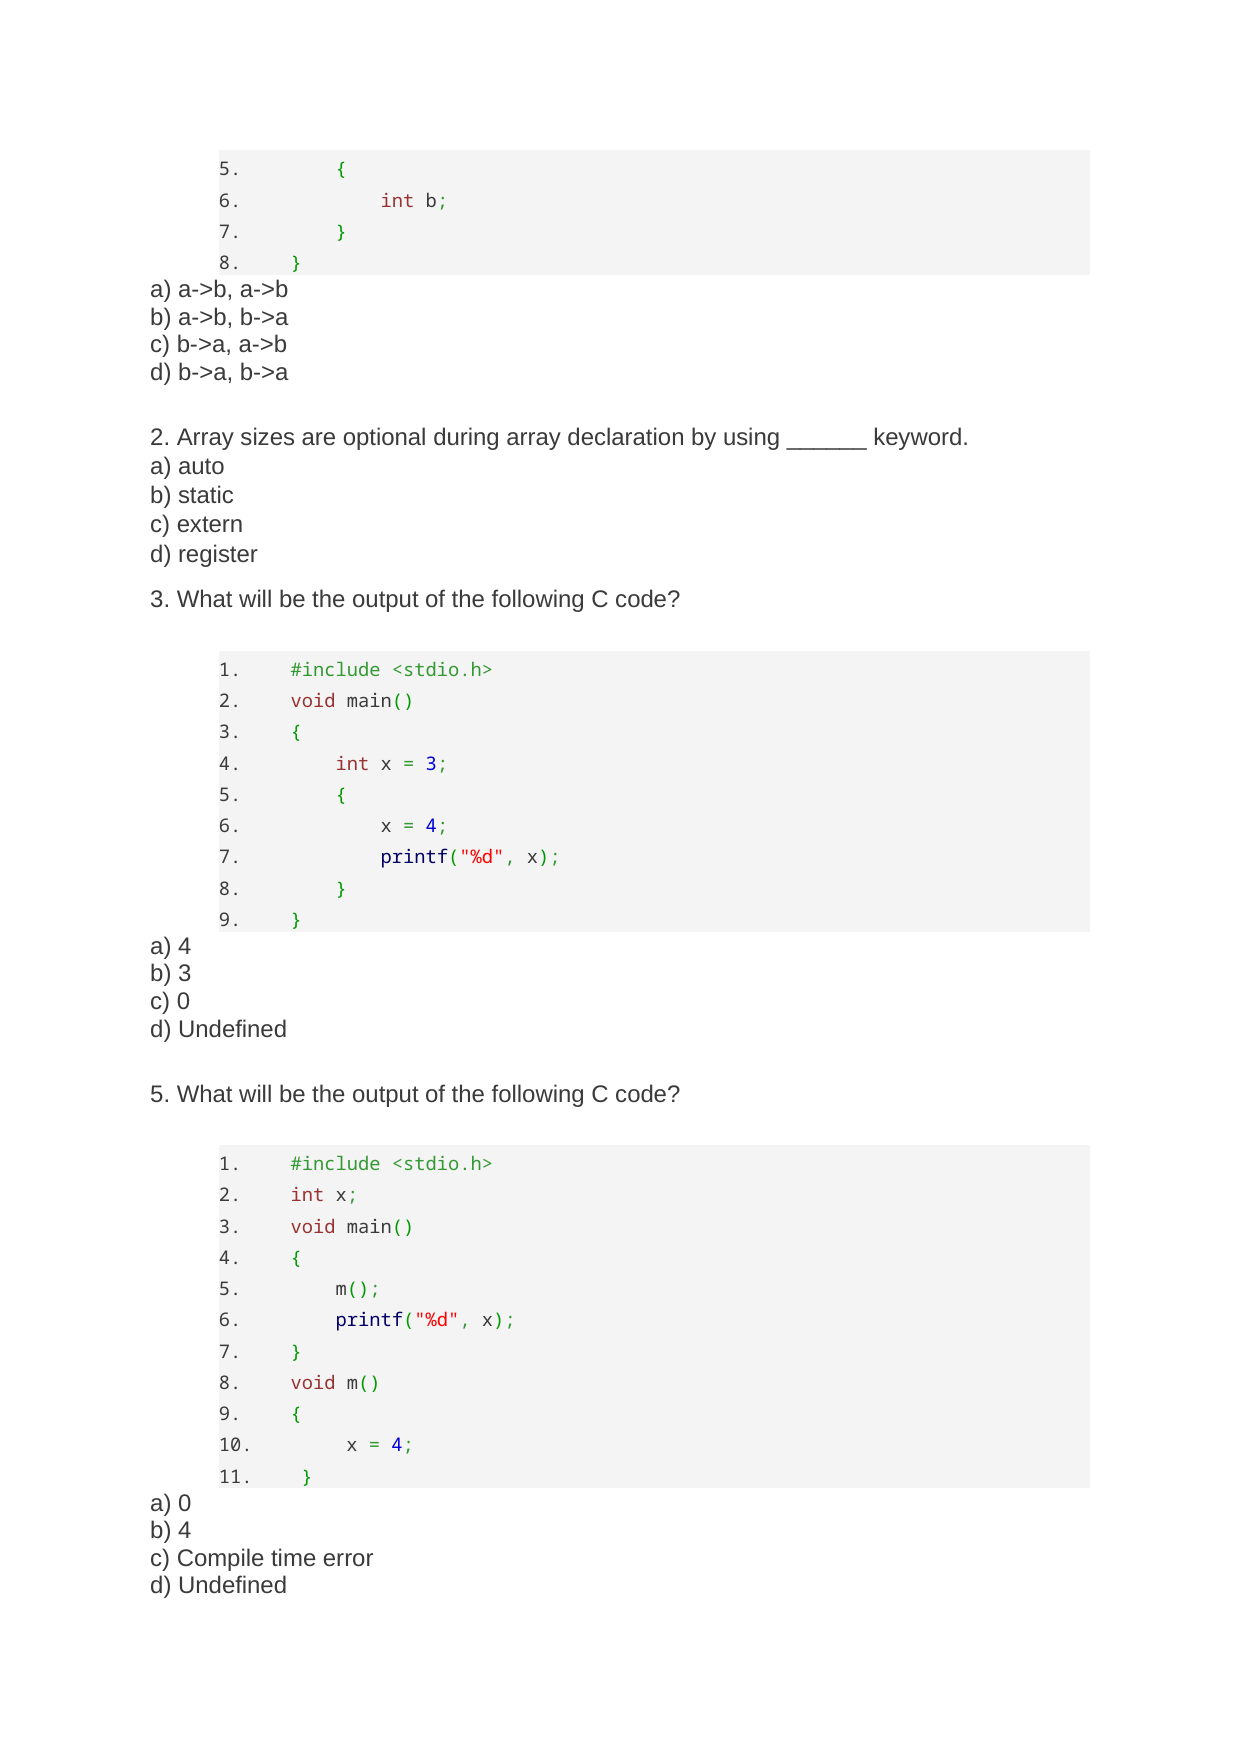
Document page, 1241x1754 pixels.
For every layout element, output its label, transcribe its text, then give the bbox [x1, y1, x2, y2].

list void main() [219, 1207, 1090, 1238]
list } [219, 1457, 1090, 1488]
text 3. What will be the output of the following C code? [150, 585, 1090, 613]
text a) 0 b) 4 c) Compile time error d) Undefined [150, 1488, 1090, 1599]
text 2. Array sizes are optional during array declaration by using ______ keyword. a) auto b) static c) extern d) register [150, 423, 1090, 567]
list #include <stdio.h> [219, 1145, 1090, 1176]
list int x; [219, 1176, 1090, 1207]
text a) 4 b) 3 c) 0 d) Undefined [150, 932, 1090, 1042]
list x = 4; [219, 1426, 1090, 1457]
list } [219, 1332, 1090, 1363]
list void main() [219, 682, 1090, 713]
list x = 4; [219, 807, 1090, 838]
list { [219, 1395, 1090, 1426]
list { [219, 713, 1090, 744]
list } [219, 901, 1090, 932]
list #include <stdio.h> [219, 651, 1090, 682]
list void m() [219, 1363, 1090, 1395]
list } [219, 869, 1090, 901]
list int x = 3; [219, 744, 1090, 776]
list { [219, 150, 1090, 181]
list printf("%d", x); [219, 838, 1090, 869]
text 5. What will be the output of the following C code? [150, 1080, 1090, 1107]
list int b; [219, 181, 1090, 212]
list { [219, 776, 1090, 807]
list } [219, 244, 1090, 275]
list printf("%d", x); [219, 1301, 1090, 1332]
text a) a->b, a->b b) a->b, b->a c) b->a, a->b d) b->a, b->a [150, 275, 1090, 385]
list } [219, 212, 1090, 244]
list { [219, 1238, 1090, 1270]
list m(); [219, 1270, 1090, 1301]
